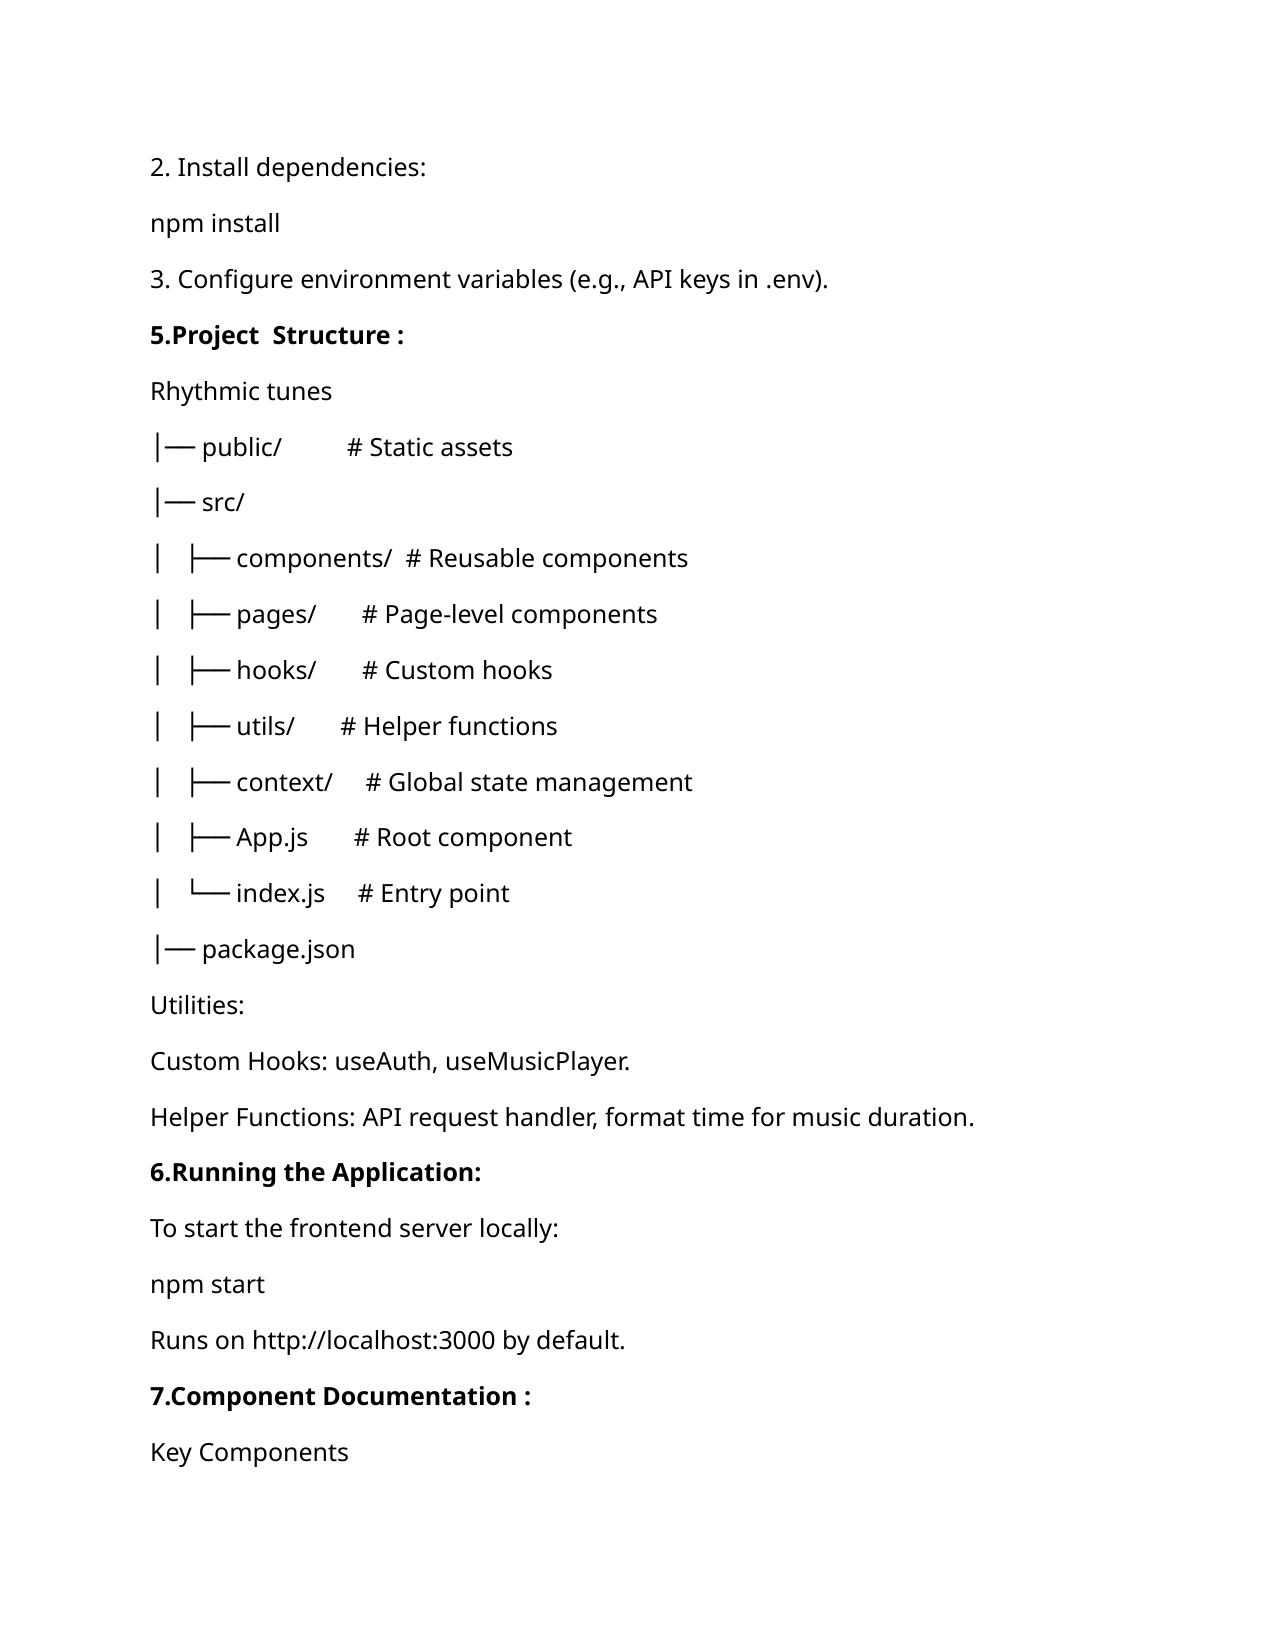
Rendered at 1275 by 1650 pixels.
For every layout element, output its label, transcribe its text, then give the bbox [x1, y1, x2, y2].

text 3. Configure environment variables (e.g., API keys in .env). [150, 262, 1125, 296]
text │── src/ [150, 485, 1125, 519]
text Key Components [150, 1434, 1125, 1468]
text 2. Install dependencies: [150, 150, 1125, 184]
text 5.Project Structure : [150, 317, 1125, 352]
text Runs on http://localhost:3000 by default. [150, 1322, 1125, 1357]
text 6.Running the Application: [150, 1155, 1125, 1189]
text npm start [150, 1267, 1125, 1301]
text │── public/ # Static assets [150, 429, 1125, 463]
text │ └── index.js # Entry point [150, 876, 1125, 910]
text npm install [150, 206, 1125, 240]
text │ ├── components/ # Reusable components [150, 541, 1125, 575]
text │ ├── App.js # Root component [150, 820, 1125, 854]
text Custom Hooks: useAuth, useMusicPlayer. [150, 1043, 1125, 1077]
text To start the frontend server locally: [150, 1211, 1125, 1245]
text │ ├── utils/ # Helper functions [150, 708, 1125, 742]
text 7.Component Documentation : [150, 1378, 1125, 1412]
text │ ├── context/ # Global state management [150, 764, 1125, 798]
text │ ├── hooks/ # Custom hooks [150, 652, 1125, 687]
text Utilities: [150, 987, 1125, 1022]
text Rhythmic tunes [150, 373, 1125, 407]
text Helper Functions: API request handler, format time for music duration. [150, 1099, 1125, 1133]
text │ ├── pages/ # Page-level components [150, 597, 1125, 631]
text │── package.json [150, 932, 1125, 966]
